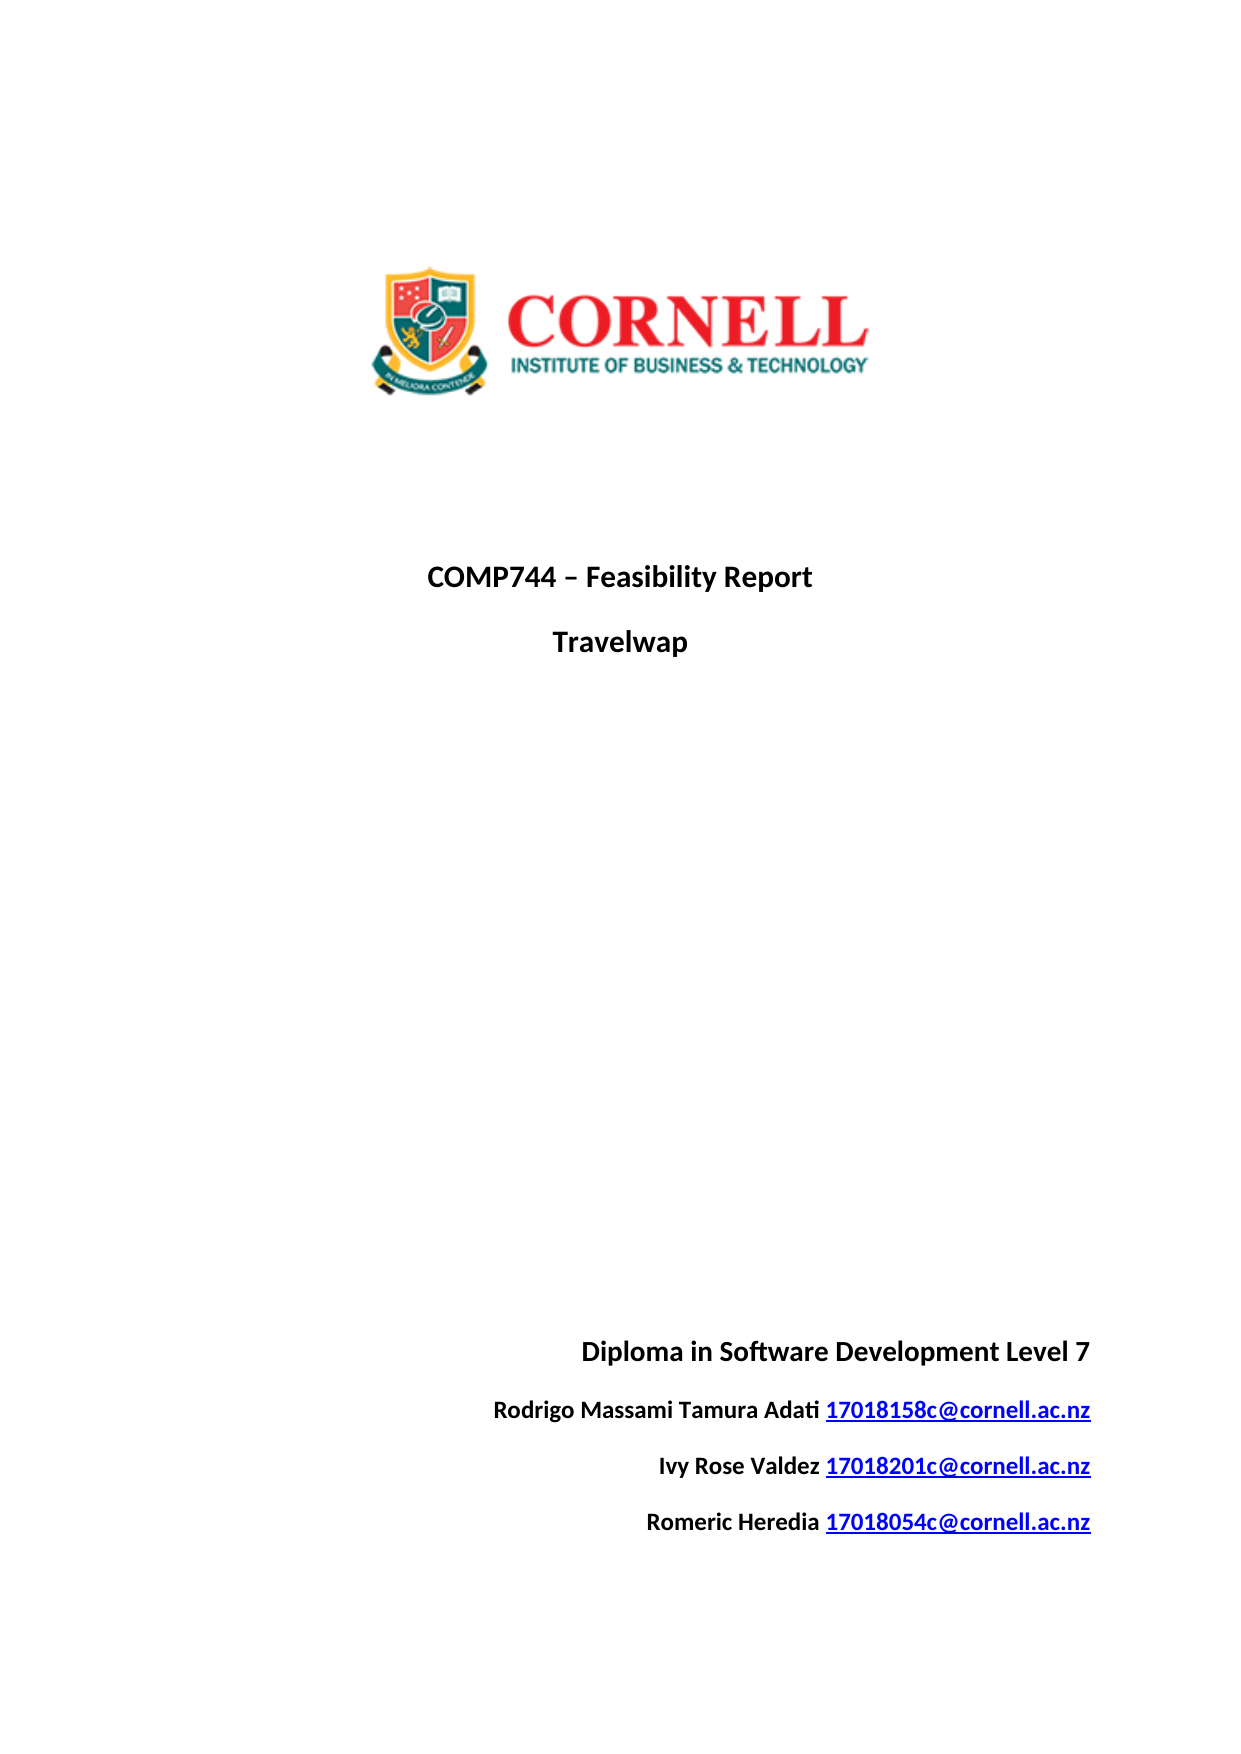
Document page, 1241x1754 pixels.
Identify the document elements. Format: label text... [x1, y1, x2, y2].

text Rodrigo Massami Tamura Adati 17018158c@cornell.ac.nz [150, 1394, 1090, 1425]
text Romeric Heredia 17018054c@cornell.ac.nz [150, 1506, 1090, 1537]
text Diploma in Software Development Level 7 [150, 1333, 1090, 1368]
text COMP744 – Feasibility Report [150, 558, 1090, 596]
text Ivy Rose Valdez 17018201c@cornell.ac.nz [150, 1450, 1090, 1481]
text Travelwap [150, 622, 1090, 660]
picture [371, 265, 869, 397]
